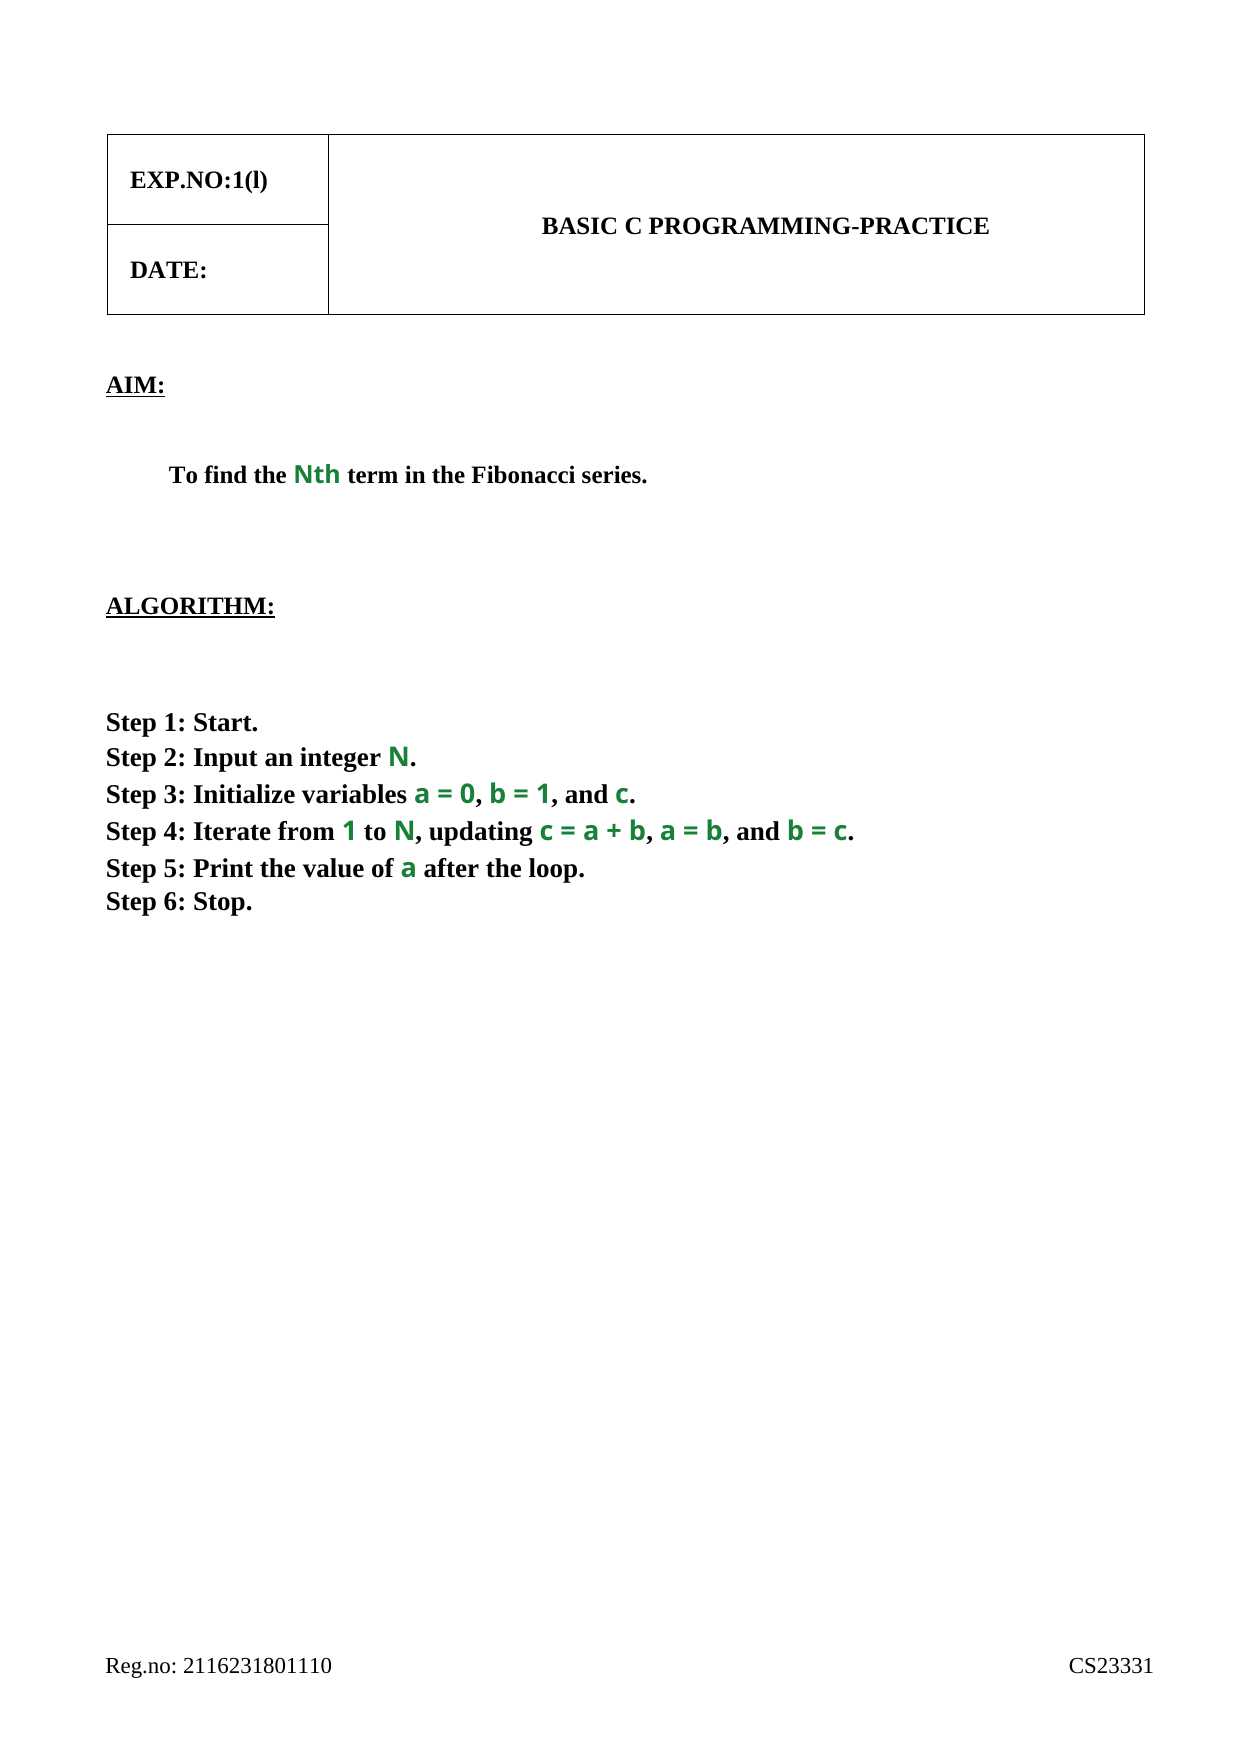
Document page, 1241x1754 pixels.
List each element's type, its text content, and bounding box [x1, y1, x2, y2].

table_header BASIC C PROGRAMMING-PRACTICE [329, 135, 1144, 314]
text ALGORITHM: [106, 591, 1155, 620]
table_header EXP.NO:1(l) [108, 135, 328, 224]
text Step 5: Print the value of a after the loop. [106, 848, 1155, 885]
text Step 3: Initialize variables a = 0, b = 1, and c. [106, 774, 1155, 811]
text Step 1: Start. [106, 706, 1155, 738]
text Step 4: Iterate from 1 to N, updating c = a + b, a = b, and b = c. [106, 811, 1155, 848]
text Step 2: Input an integer N. [106, 738, 1155, 774]
text To find the Nth term in the Fibonacci series. [94, 457, 1155, 491]
table_cell DATE: [108, 225, 328, 314]
text AIM: [106, 371, 1155, 399]
text Step 6: Stop. [106, 885, 1155, 916]
